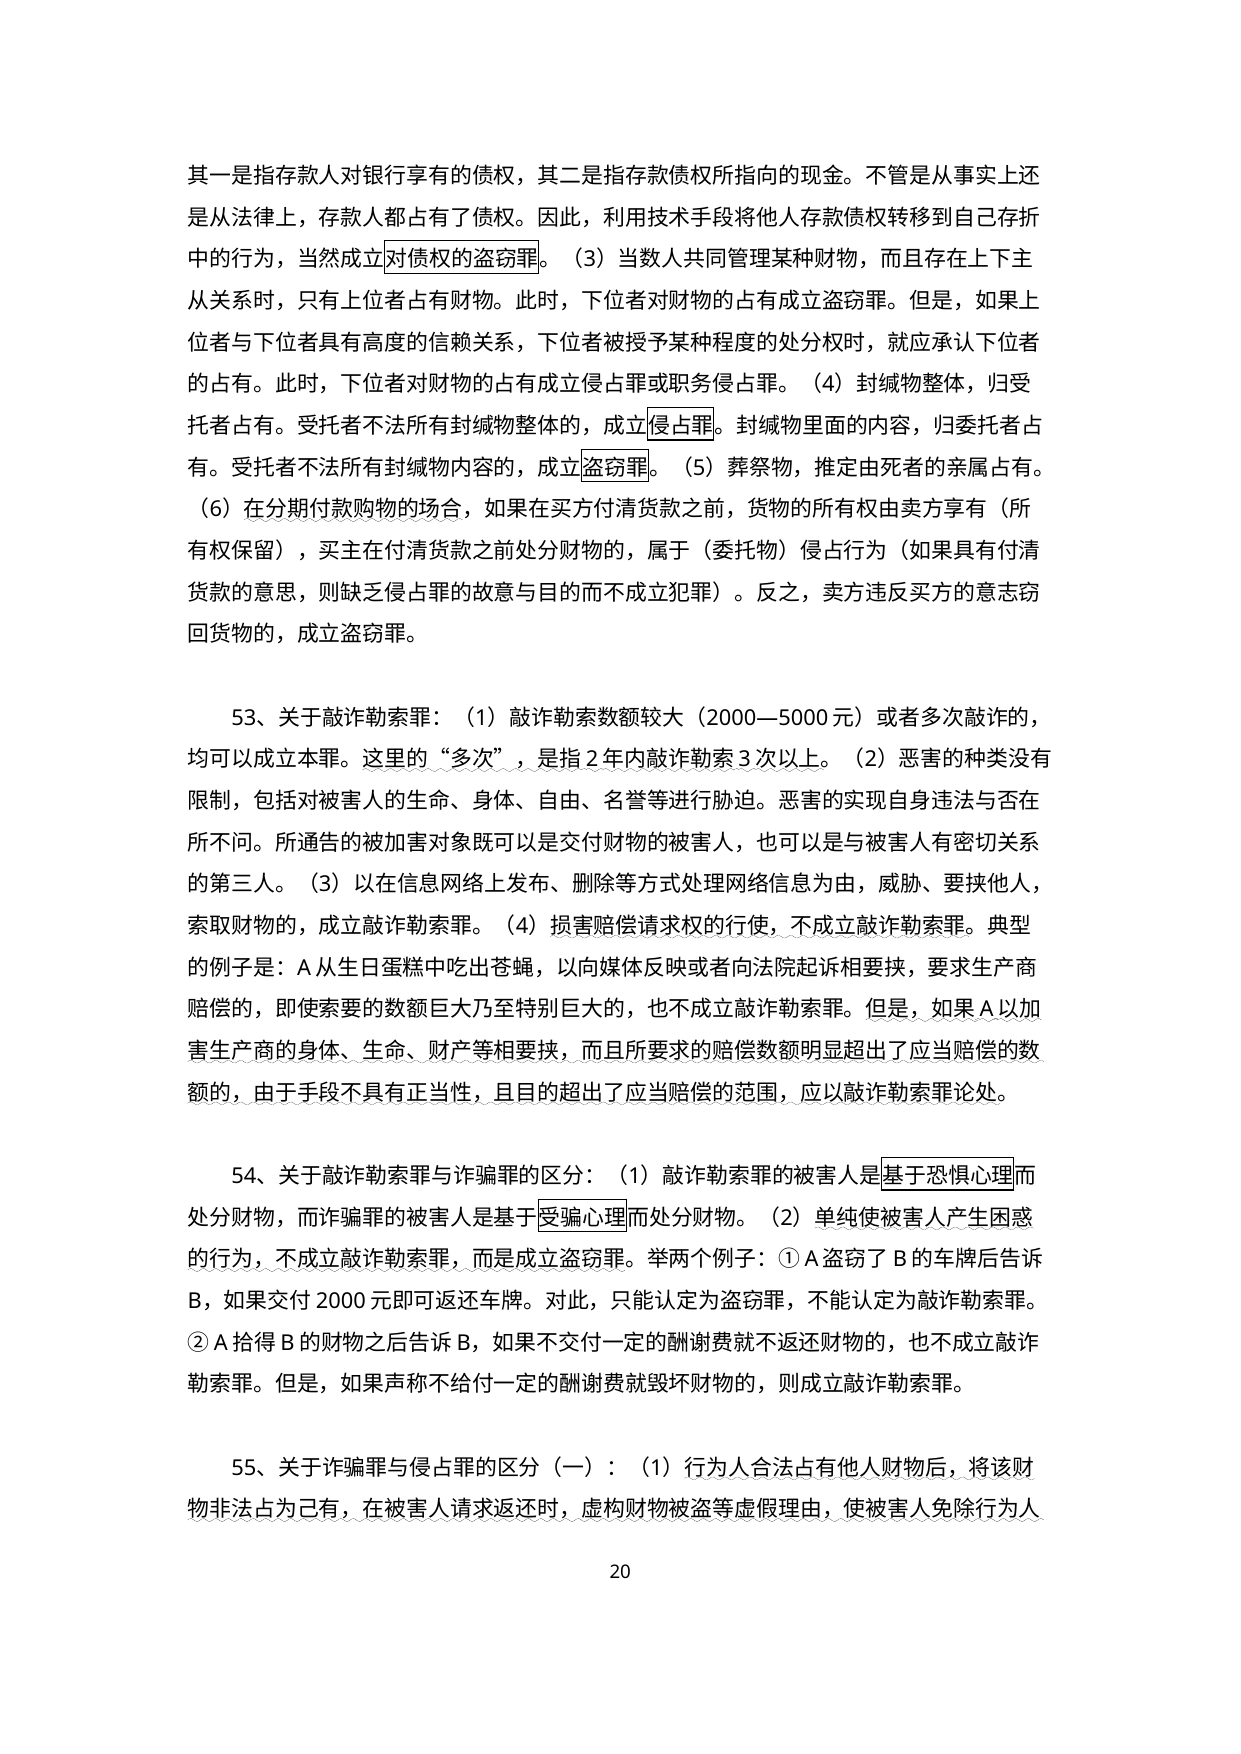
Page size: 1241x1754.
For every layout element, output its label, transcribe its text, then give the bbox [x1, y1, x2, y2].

text 53、关于敲诈勒索罪：（1）敲诈勒索数额较大（2000—5000元）或者多次敲诈的，均可以成立本罪。这里的“多次”，是指2年内敲诈勒索3次以上。（2）恶害的种类没有限制，包括对被害人的生命、身体、自由、名誉等进行胁迫。恶害的实现自身违法与否在所不问。所通告的被加害对象既可以是交付财物的被害人，也可以是与被害人有密切关系的第三人。（3）以在信息网络上发布、删除等方式处理网络信息为由，威胁、要挟他人，索取财物的，成立敲诈勒索罪。（4）损害赔偿请求权的行使，不成立敲诈勒索罪。典型的例子是：A从生日蛋糕中吃出苍蝇，以向媒体反映或者向法院起诉相要挟，要求生产商赔偿的，即使索要的数额巨大乃至特别巨大的，也不成立敲诈勒索罪。但是，如果A以加害生产商的身体、生命、财产等相要挟，而且所要求的赔偿数额明显超出了应当赔偿的数额的，由于手段不具有正当性，且目的超出了应当赔偿的范围，应以敲诈勒索罪论处。 [187, 692, 1053, 1108]
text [187, 150, 1053, 650]
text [187, 1442, 1053, 1525]
text 54、关于敲诈勒索罪与诈骗罪的区分：（1）敲诈勒索罪的被害人是基于恐惧心理而处分财物，而诈骗罪的被害人是基于受骗心理而处分财物。（2）单纯使被害人产生困惑的行为，不成立敲诈勒索罪，而是成立盗窃罪。举两个例子：①A盗窃了B的车牌后告诉B，如果交付2000元即可返还车牌。对此，只能认定为盗窃罪，不能认定为敲诈勒索罪。②A拾得B的财物之后告诉B，如果不交付一定的酬谢费就不返还财物的，也不成立敲诈勒索罪。但是，如果声称不给付一定的酬谢费就毁坏财物的，则成立敲诈勒索罪。 [187, 1150, 1053, 1400]
